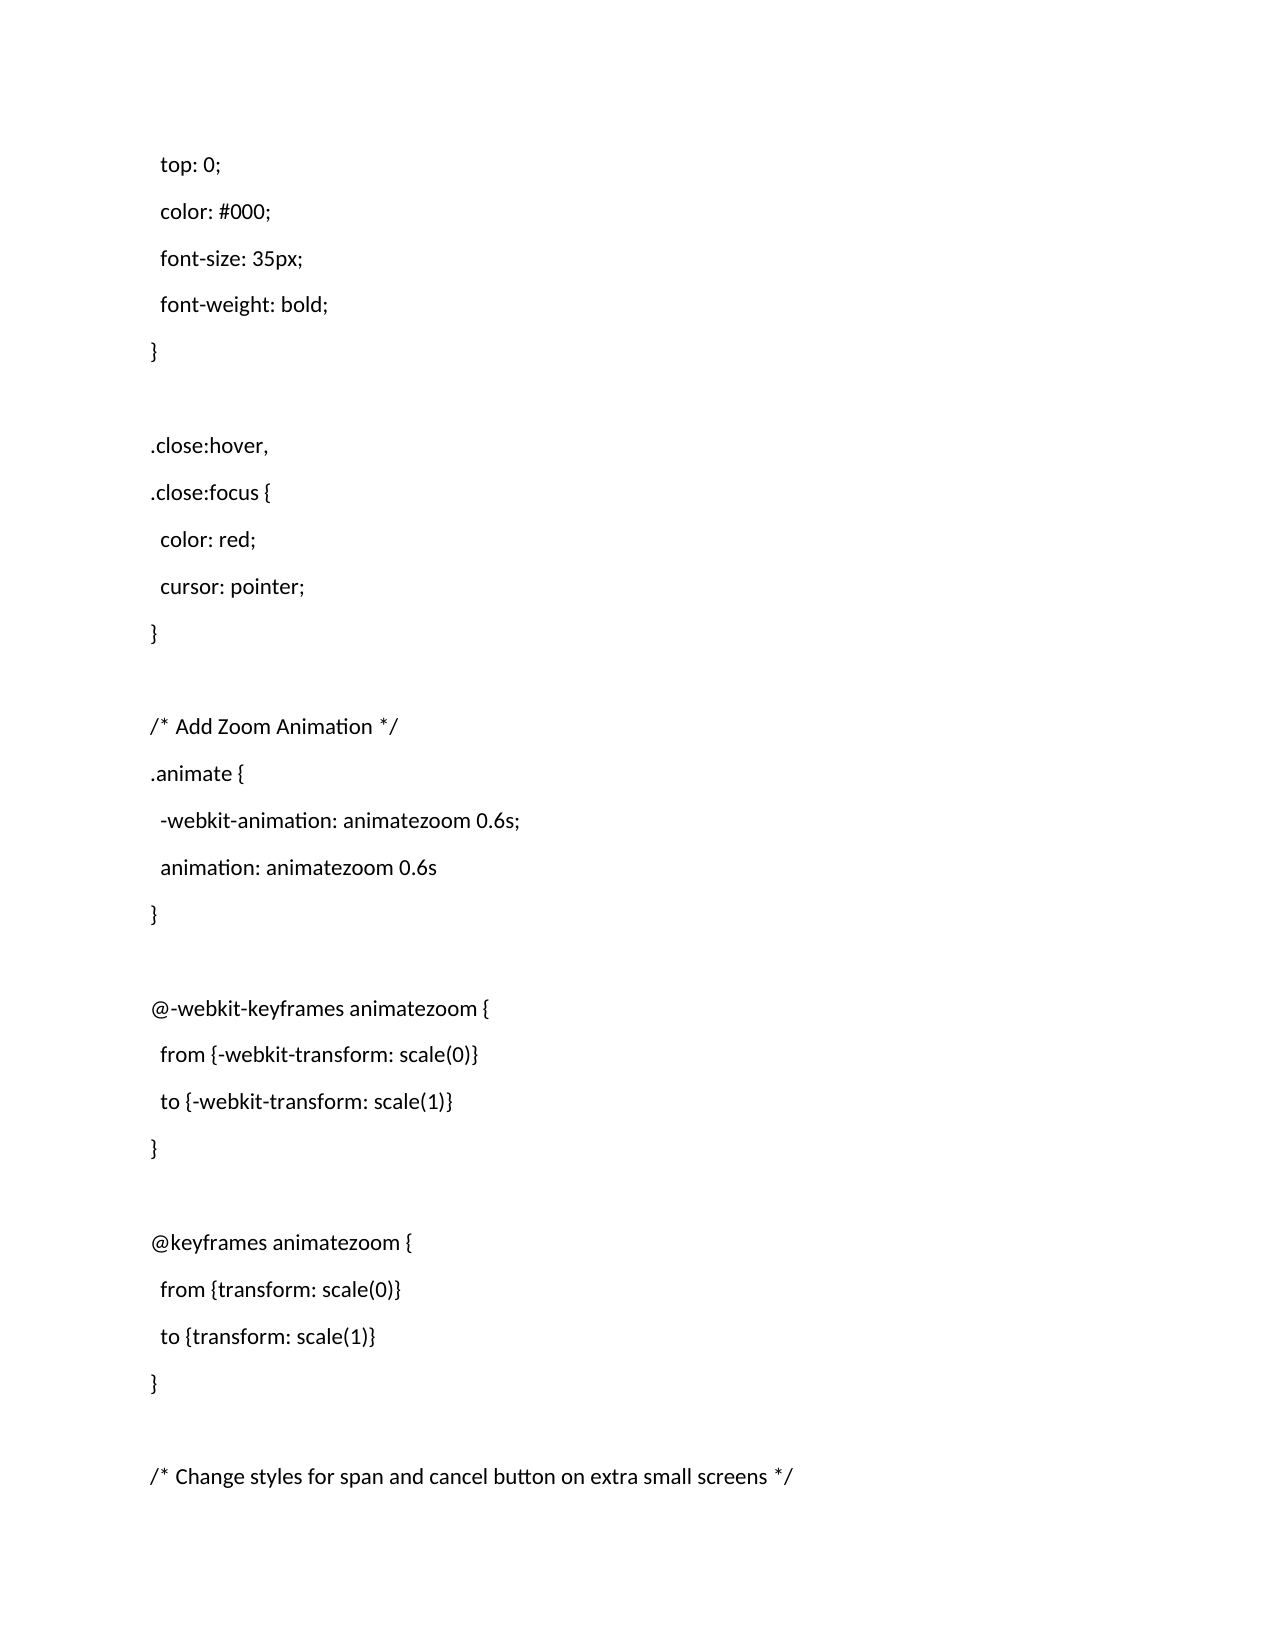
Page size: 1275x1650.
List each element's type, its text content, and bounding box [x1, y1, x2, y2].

text color: #000; [150, 197, 1125, 225]
text @-webkit-keyframes animatezoom { [150, 994, 1125, 1022]
text color: red; [150, 525, 1125, 553]
text } [150, 900, 1125, 928]
text font-weight: bold; [150, 291, 1125, 319]
text /* Change styles for span and cancel button on extra small screens */ [150, 1462, 1125, 1491]
text -webkit-animation: animatezoom 0.6s; [150, 806, 1125, 834]
text animation: animatezoom 0.6s [150, 853, 1125, 881]
text } [150, 1134, 1125, 1162]
text /* Add Zoom Animation */ [150, 712, 1125, 741]
text from {transform: scale(0)} [150, 1275, 1125, 1303]
text to {-webkit-transform: scale(1)} [150, 1087, 1125, 1116]
text top: 0; [150, 150, 1125, 178]
text } [150, 1369, 1125, 1397]
text @keyframes animatezoom { [150, 1228, 1125, 1256]
text } [150, 619, 1125, 647]
text } [150, 337, 1125, 366]
text .close:hover, [150, 431, 1125, 459]
text .animate { [150, 759, 1125, 787]
text .close:focus { [150, 478, 1125, 506]
text cursor: pointer; [150, 572, 1125, 600]
text to {transform: scale(1)} [150, 1322, 1125, 1350]
text from {-webkit-transform: scale(0)} [150, 1041, 1125, 1069]
text font-size: 35px; [150, 244, 1125, 272]
